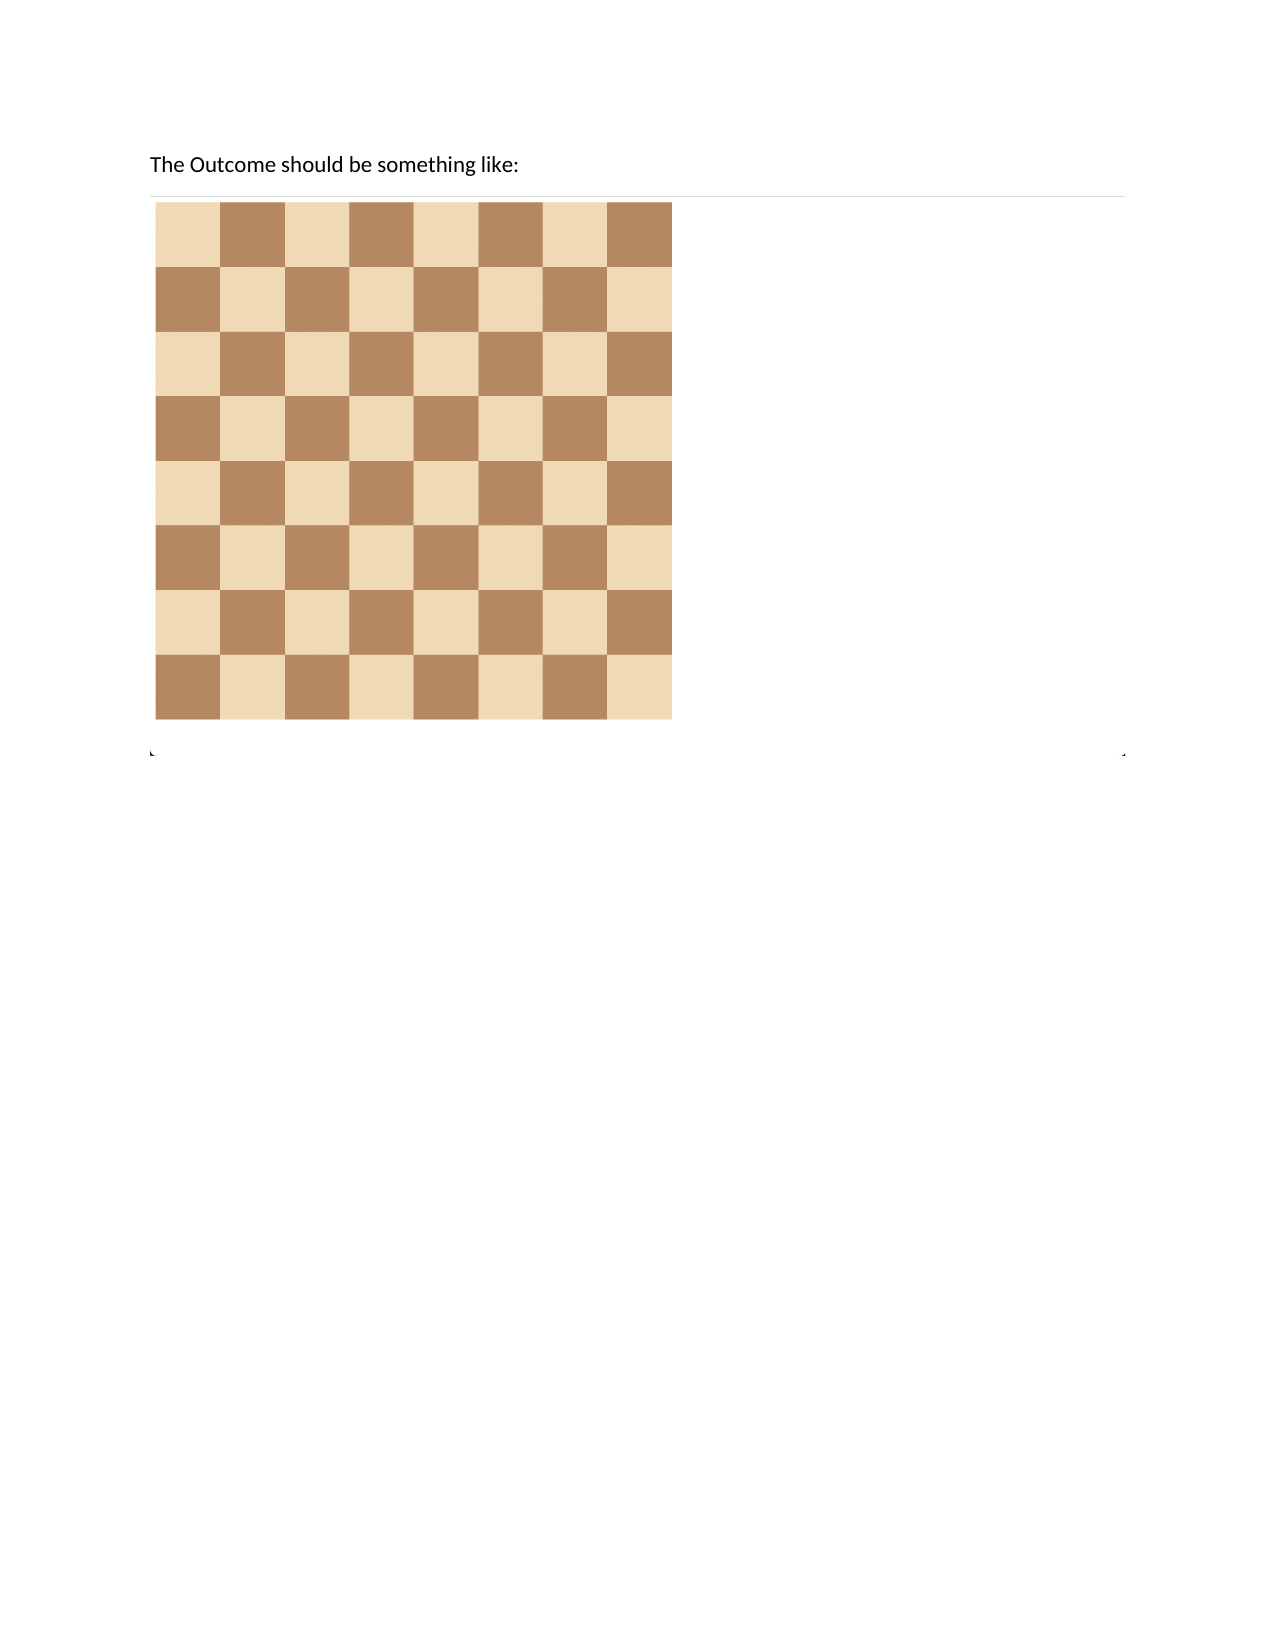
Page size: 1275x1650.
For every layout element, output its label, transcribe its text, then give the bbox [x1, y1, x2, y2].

text The Outcome should be something like: [150, 150, 1125, 178]
picture [150, 196, 1125, 756]
